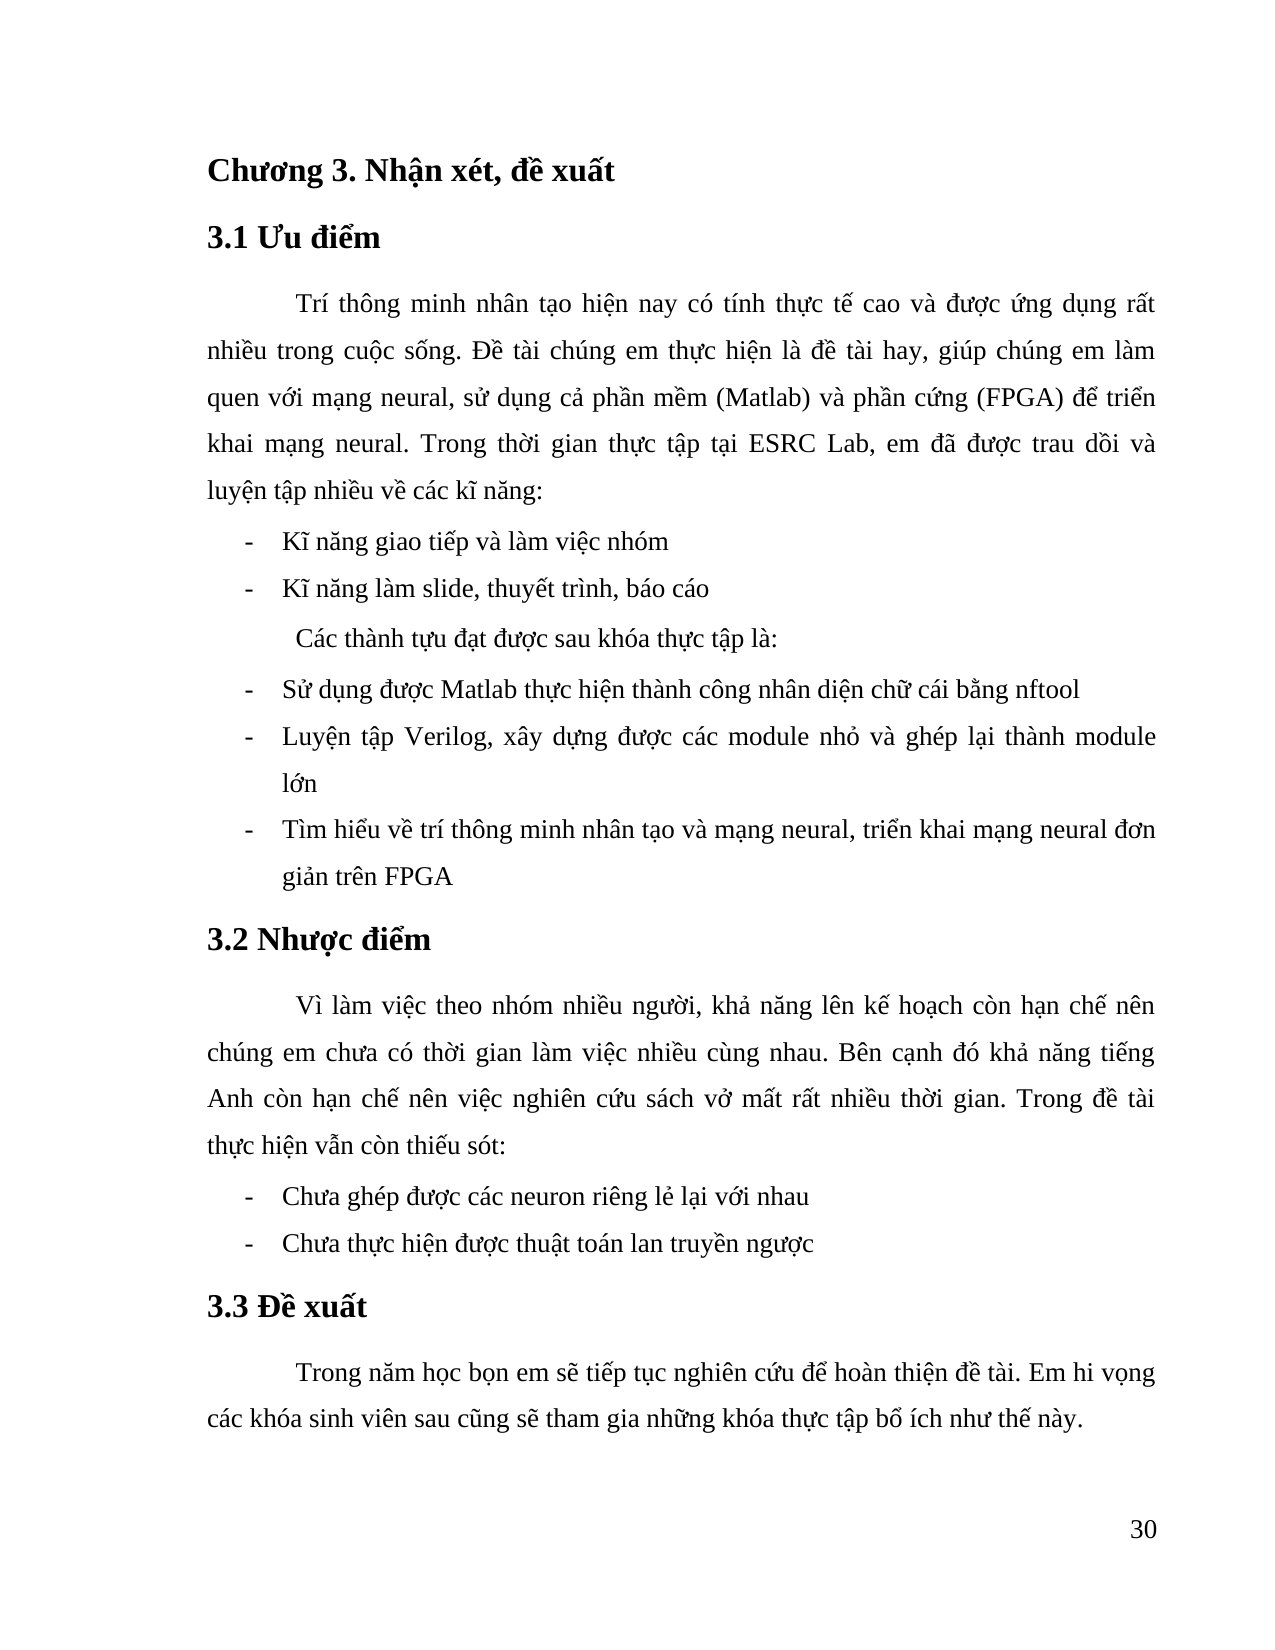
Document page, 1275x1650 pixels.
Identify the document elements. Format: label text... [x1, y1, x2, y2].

list Kĩ năng giao tiếp và làm việc nhóm [244, 525, 1157, 556]
subtitle 3.1 Ưu điểm [207, 217, 1157, 256]
list Luyện tập Verilog, xây dựng được các module nhỏ và ghép lại thành module lớn [244, 720, 1157, 798]
text Vì làm việc theo nhóm nhiều người, khả năng lên kế hoạch còn hạn chế nên chúng em chưa có thời gian làm việc nhiều cùng nhau. Bên cạnh đó khả năng tiếng Anh còn hạn chế nên việc nghiên cứu sách vở mất rất nhiều thời gian. Trong đề tài thực hiện vẫn còn thiếu sót: [207, 989, 1157, 1160]
text Trí thông minh nhân tạo hiện nay có tính thực tế cao và được ứng dụng rất nhiều trong cuộc sống. Đề tài chúng em thực hiện là đề tài hay, giúp chúng em làm quen với mạng neural, sử dụng cả phần mềm (Matlab) và phần cứng (FPGA) để triển khai mạng neural. Trong thời gian thực tập tại ESRC Lab, em đã được trau dồi và luyện tập nhiều về các kĩ năng: [207, 287, 1157, 505]
list Sử dụng được Matlab thực hiện thành công nhân diện chữ cái bằng nftool [244, 673, 1157, 704]
subtitle 3.3 Đề xuất [207, 1286, 1157, 1324]
list Kĩ năng làm slide, thuyết trình, báo cáo [244, 572, 1157, 603]
list Tìm hiểu về trí thông minh nhân tạo và mạng neural, triển khai mạng neural đơn giản trên FPGA [244, 813, 1157, 891]
list Chưa ghép được các neuron riêng lẻ lại với nhau [244, 1180, 1157, 1211]
list Chưa thực hiện được thuật toán lan truyền ngược [244, 1227, 1157, 1258]
text Trong năm học bọn em sẽ tiếp tục nghiên cứu để hoàn thiện đề tài. Em hi vọng các khóa sinh viên sau cũng sẽ tham gia những khóa thực tập bổ ích như thế này. [207, 1356, 1157, 1434]
subtitle Chương 3. Nhận xét, đề xuất [207, 150, 1157, 188]
text Các thành tựu đạt được sau khóa thực tập là: [207, 622, 1157, 654]
subtitle 3.2 Nhược điểm [207, 919, 1157, 957]
